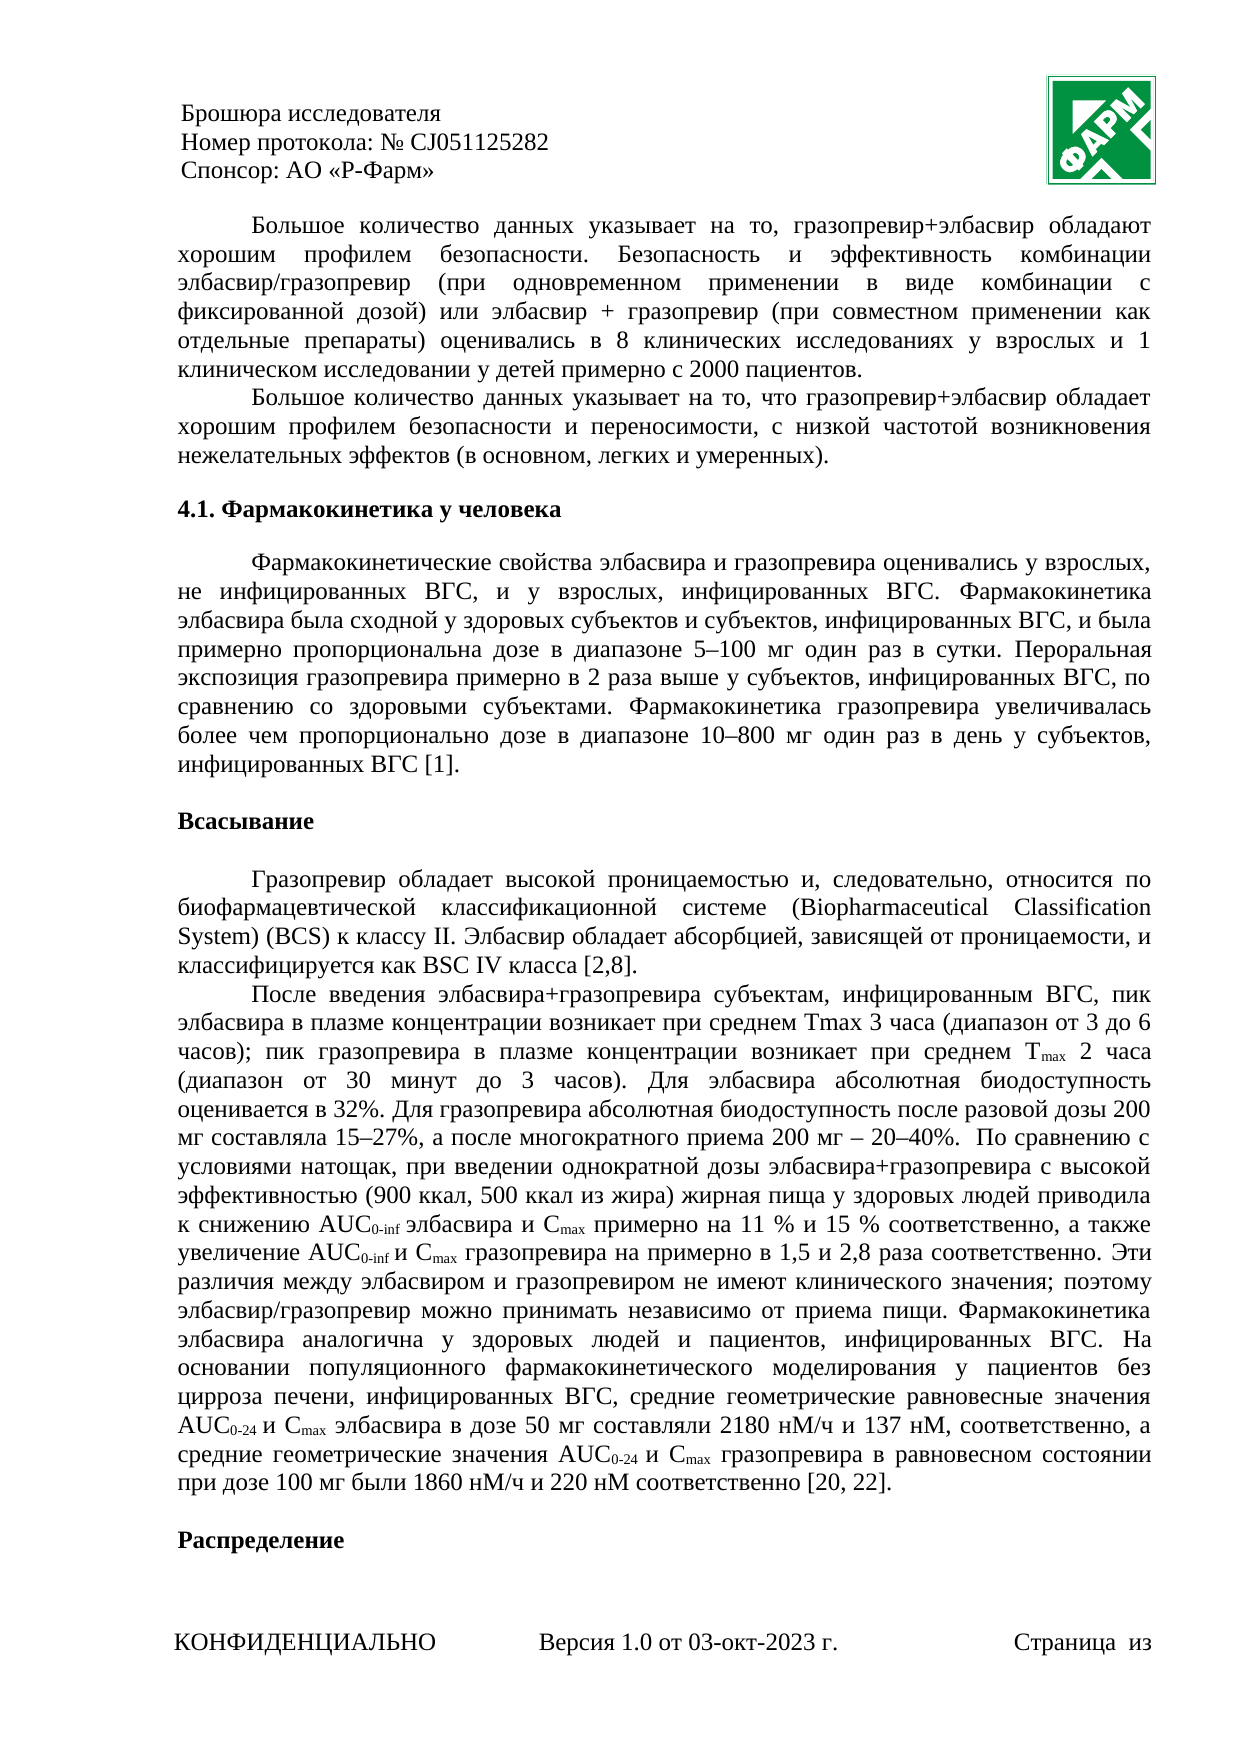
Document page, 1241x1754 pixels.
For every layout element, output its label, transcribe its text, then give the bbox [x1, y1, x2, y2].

subtitle 4.1. Фармакокинетика у человека [177, 494, 1152, 522]
text Всасывание [177, 806, 1152, 835]
text Большое количество данных указывает на то, что гразопревир+элбасвир обладает хорошим профилем безопасности и переносимости, с низкой частотой возникновения нежелательных эффектов (в основном, легких и умеренных). [177, 382, 1152, 469]
text Фармакокинетические свойства элбасвира и гразопревира оценивались у взрослых, не инфицированных ВГС, и у взрослых, инфицированных ВГС. Фармакокинетика элбасвира была сходной у здоровых субъектов и субъектов, инфицированных ВГС, и была примерно пропорциональна дозе в диапазоне 5–100 мг один раз в сутки. Пероральная экспозиция гразопревира примерно в 2 раза выше у субъектов, инфицированных ВГС, по сравнению со здоровыми субъектами. Фармакокинетика гразопревира увеличивалась более чем пропорционально дозе в диапазоне 10–800 мг один раз в день у субъектов, инфицированных ВГС [1]. [177, 547, 1152, 777]
text Распределение [177, 1525, 1152, 1554]
text Гразопревир обладает высокой проницаемостью и, следовательно, относится по биофармацевтической классификационной системе (Biopharmaceutical Classification System) (BCS) к классу II. Элбасвир обладает абсорбцией, зависящей от проницаемости, и классифицируется как BSC IV класса [2,8]. [177, 864, 1152, 979]
text После введения элбасвира+гразопревира субъектам, инфицированным ВГС, пик элбасвира в плазме концентрации возникает при среднем Tmax 3 часа (диапазон от 3 до 6 часов); пик гразопревира в плазме концентрации возникает при среднем Tmax 2 часа (диапазон от 30 минут до 3 часов). Для элбасвира абсолютная биодоступность оценивается в 32%. Для гразопревира абсолютная биодоступность после разовой дозы 200 мг составляла 15–27%, а после многократного приема 200 мг – 20–40%. По сравнению с условиями натощак, при введении однократной дозы элбасвира+гразопревира с высокой эффективностью (900 ккал, 500 ккал из жира) жирная пища у здоровых людей приводила к снижению AUC0-inf элбасвира и Cmax примерно на 11 % и 15 % соответственно, а также увеличение AUC0-inf и Cmax гразопревира на примерно в 1,5 и 2,8 раза соответственно. Эти различия между элбасвиром и гразопревиром не имеют клинического значения; поэтому элбасвир/гразопревир можно принимать независимо от приема пищи. Фармакокинетика элбасвира аналогична у здоровых людей и пациентов, инфицированных ВГС. На основании популяционного фармакокинетического моделирования у пациентов без цирроза печени, инфицированных ВГС, средние геометрические равновесные значения AUC0-24 и Cmax элбасвира в дозе 50 мг составляли 2180 нМ/ч и 137 нМ, соответственно, а средние геометрические значения AUC0-24 и Cmax гразопревира в равновесном состоянии при дозе 100 мг были 1860 нМ/ч и 220 нМ соответственно [20, 22]. [177, 979, 1152, 1496]
text Большое количество данных указывает на то, гразопревир+элбасвир обладают хорошим профилем безопасности. Безопасность и эффективность комбинации элбасвир/гразопревир (при одновременном применении в виде комбинации с фиксированной дозой) или элбасвир + гразопревир (при совместном применении как отдельные препараты) оценивались в 8 клинических исследованиях у взрослых и 1 клиническом исследовании у детей примерно с 2000 пациентов. [177, 210, 1152, 382]
